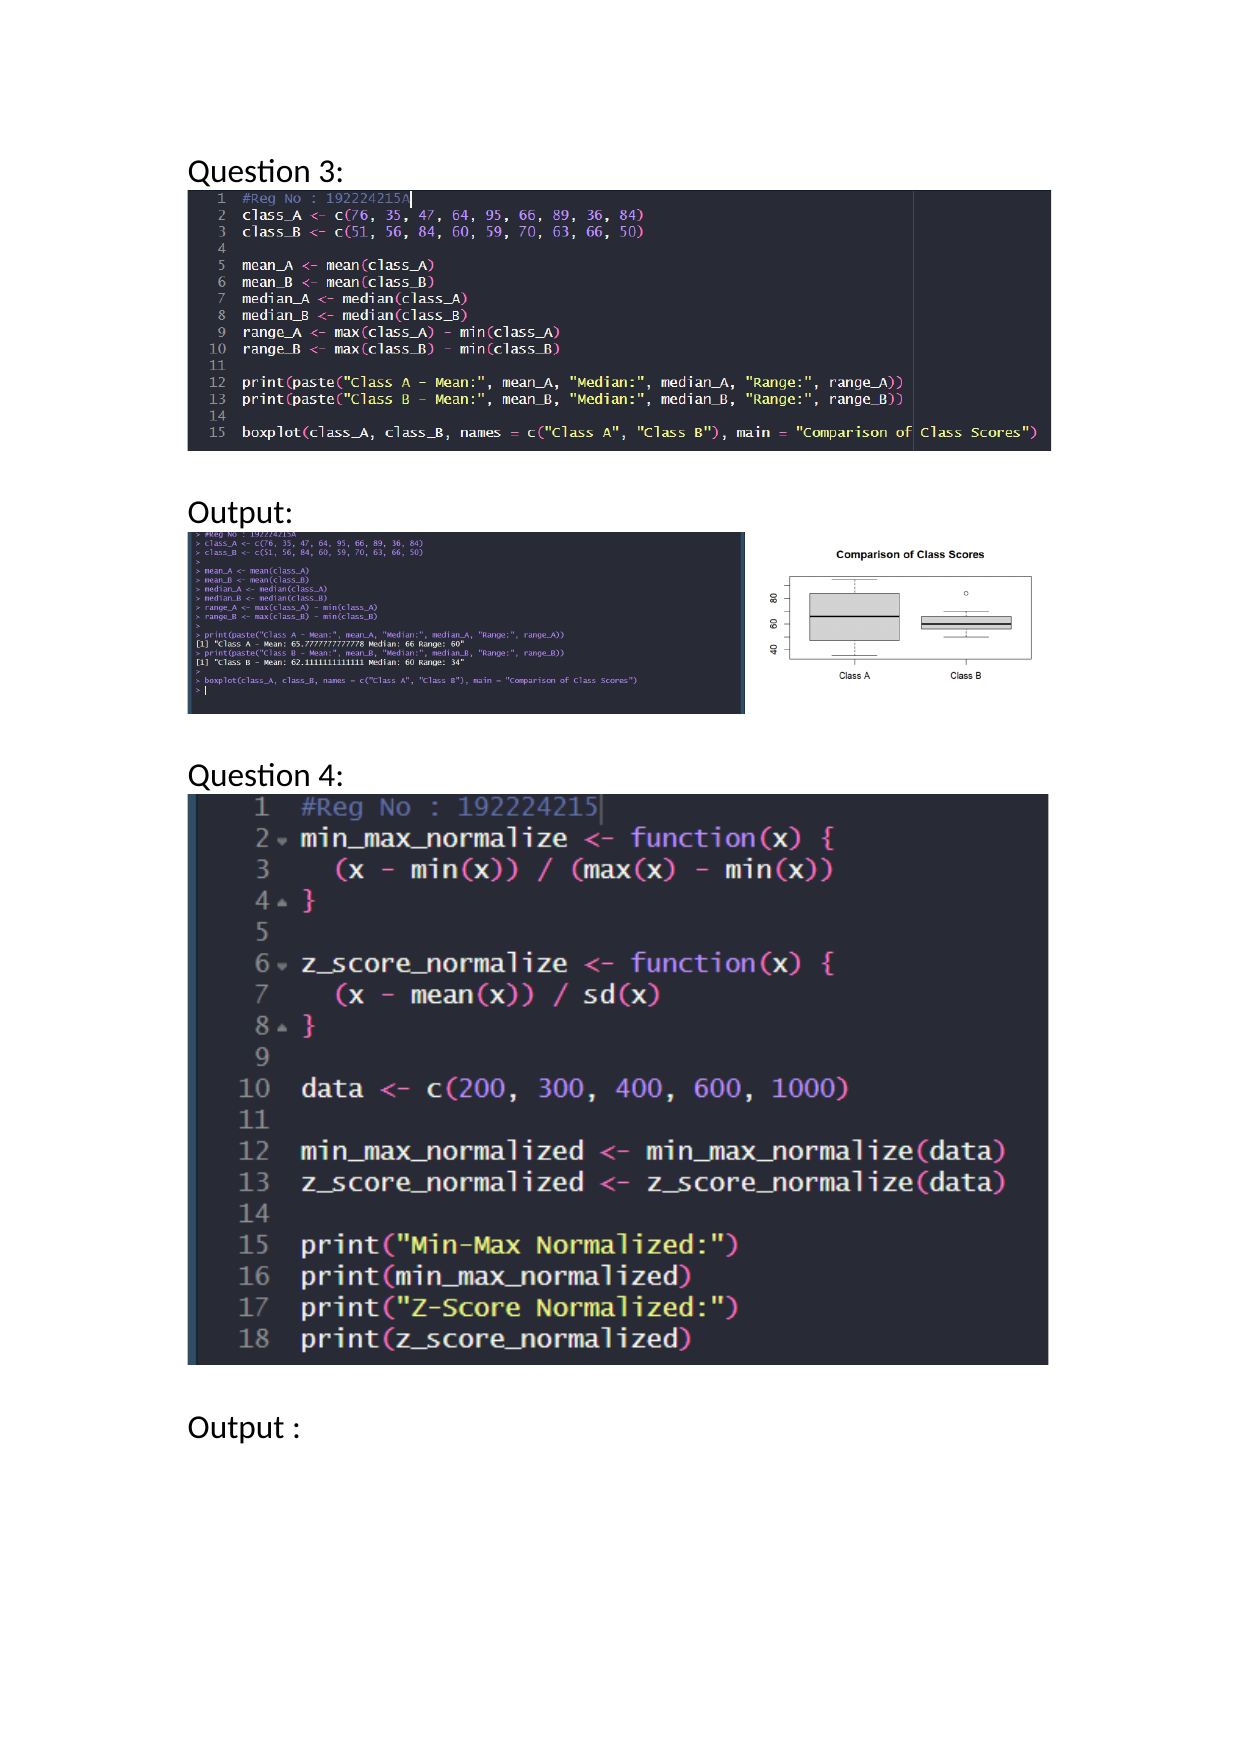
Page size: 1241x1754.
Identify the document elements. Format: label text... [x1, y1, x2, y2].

text Question 4: [187, 754, 1053, 795]
picture [187, 532, 1052, 714]
text Question 3: [187, 150, 1053, 191]
picture [187, 190, 1052, 451]
picture [187, 794, 1049, 1365]
text Output: [187, 491, 1053, 532]
text Output : [187, 1406, 1053, 1446]
